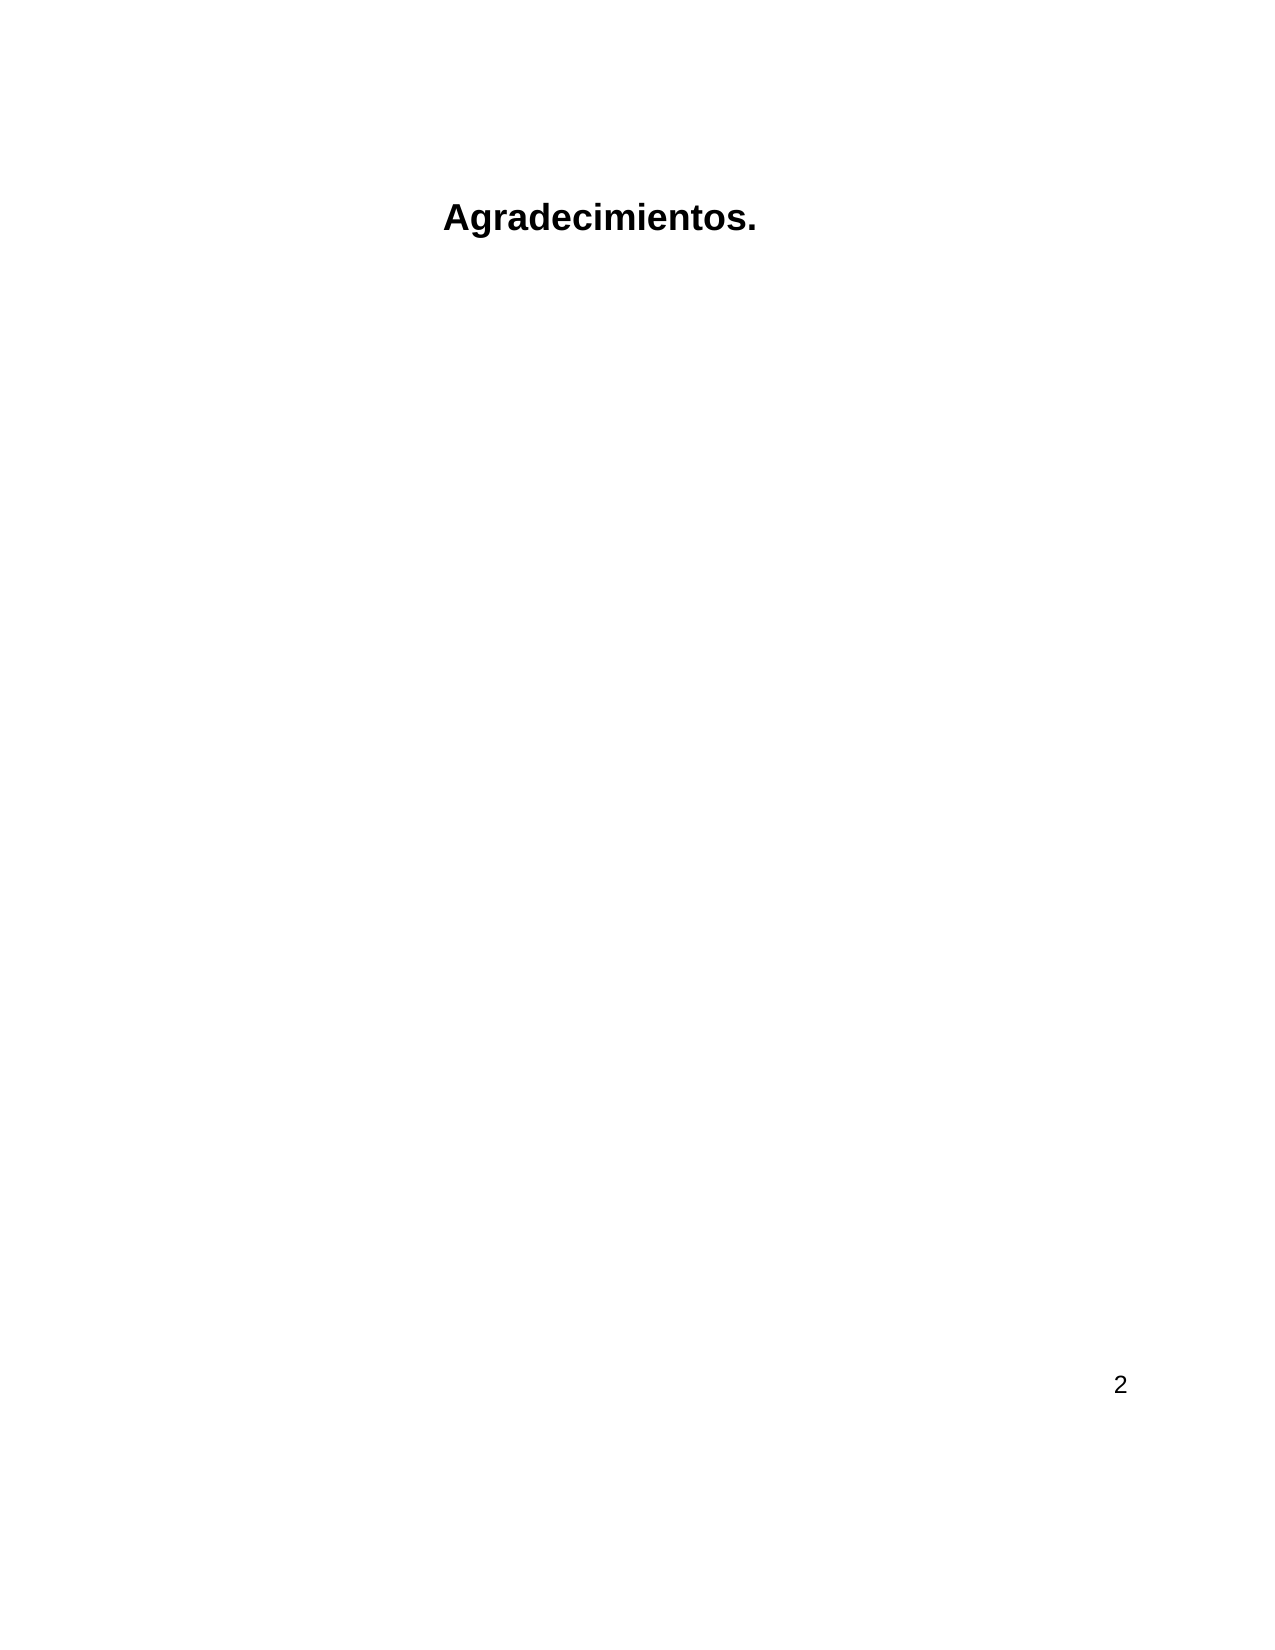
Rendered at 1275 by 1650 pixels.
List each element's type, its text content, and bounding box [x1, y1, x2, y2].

text Agradecimientos. [369, 195, 1127, 238]
